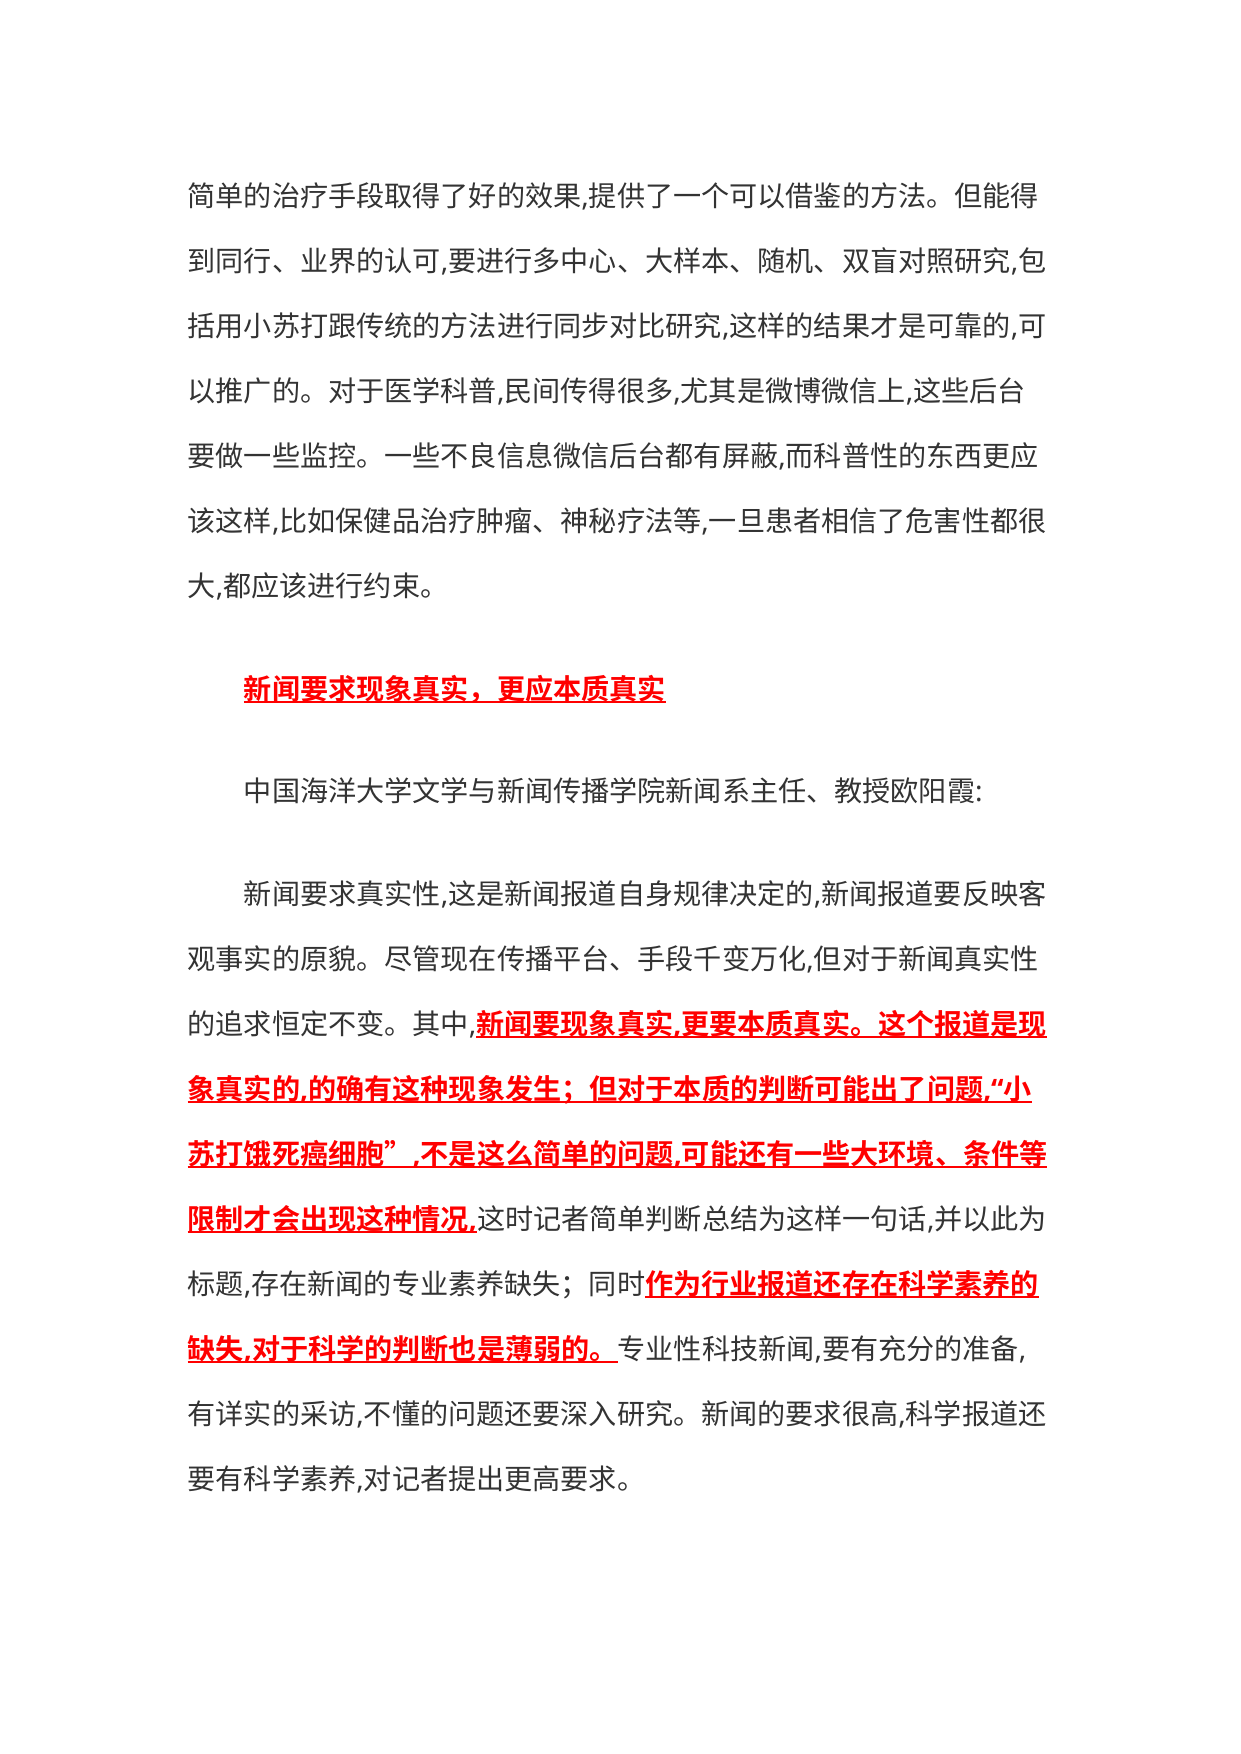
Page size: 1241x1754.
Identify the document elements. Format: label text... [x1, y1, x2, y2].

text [187, 162, 1053, 617]
text 新闻要求真实性,这是新闻报道自身规律决定的,新闻报道要反映客观事实的原貌。尽管现在传播平台、手段千变万化,但对于新闻真实性的追求恒定不变。其中,新闻要现象真实,更要本质真实。这个报道是现象真实的,的确有这种现象发生；但对于本质的判断可能出了问题,“小苏打饿死癌细胞”,不是这么简单的问题,可能还有一些大环境、条件等限制才会出现这种情况,这时记者简单判断总结为这样一句话,并以此为标题,存在新闻的专业素养缺失；同时作为行业报道还存在科学素养的缺失,对于科学的判断也是薄弱的。专业性科技新闻,要有充分的准备,有详实的采访,不懂的问题还要深入研究。新闻的要求很高,科学报道还要有科学素养,对记者提出更高要求。 [187, 859, 1053, 1509]
text 新闻要求现象真实，更应本质真实 [187, 654, 1053, 719]
text 中国海洋大学文学与新闻传播学院新闻系主任、教授欧阳霞: [187, 757, 1053, 822]
